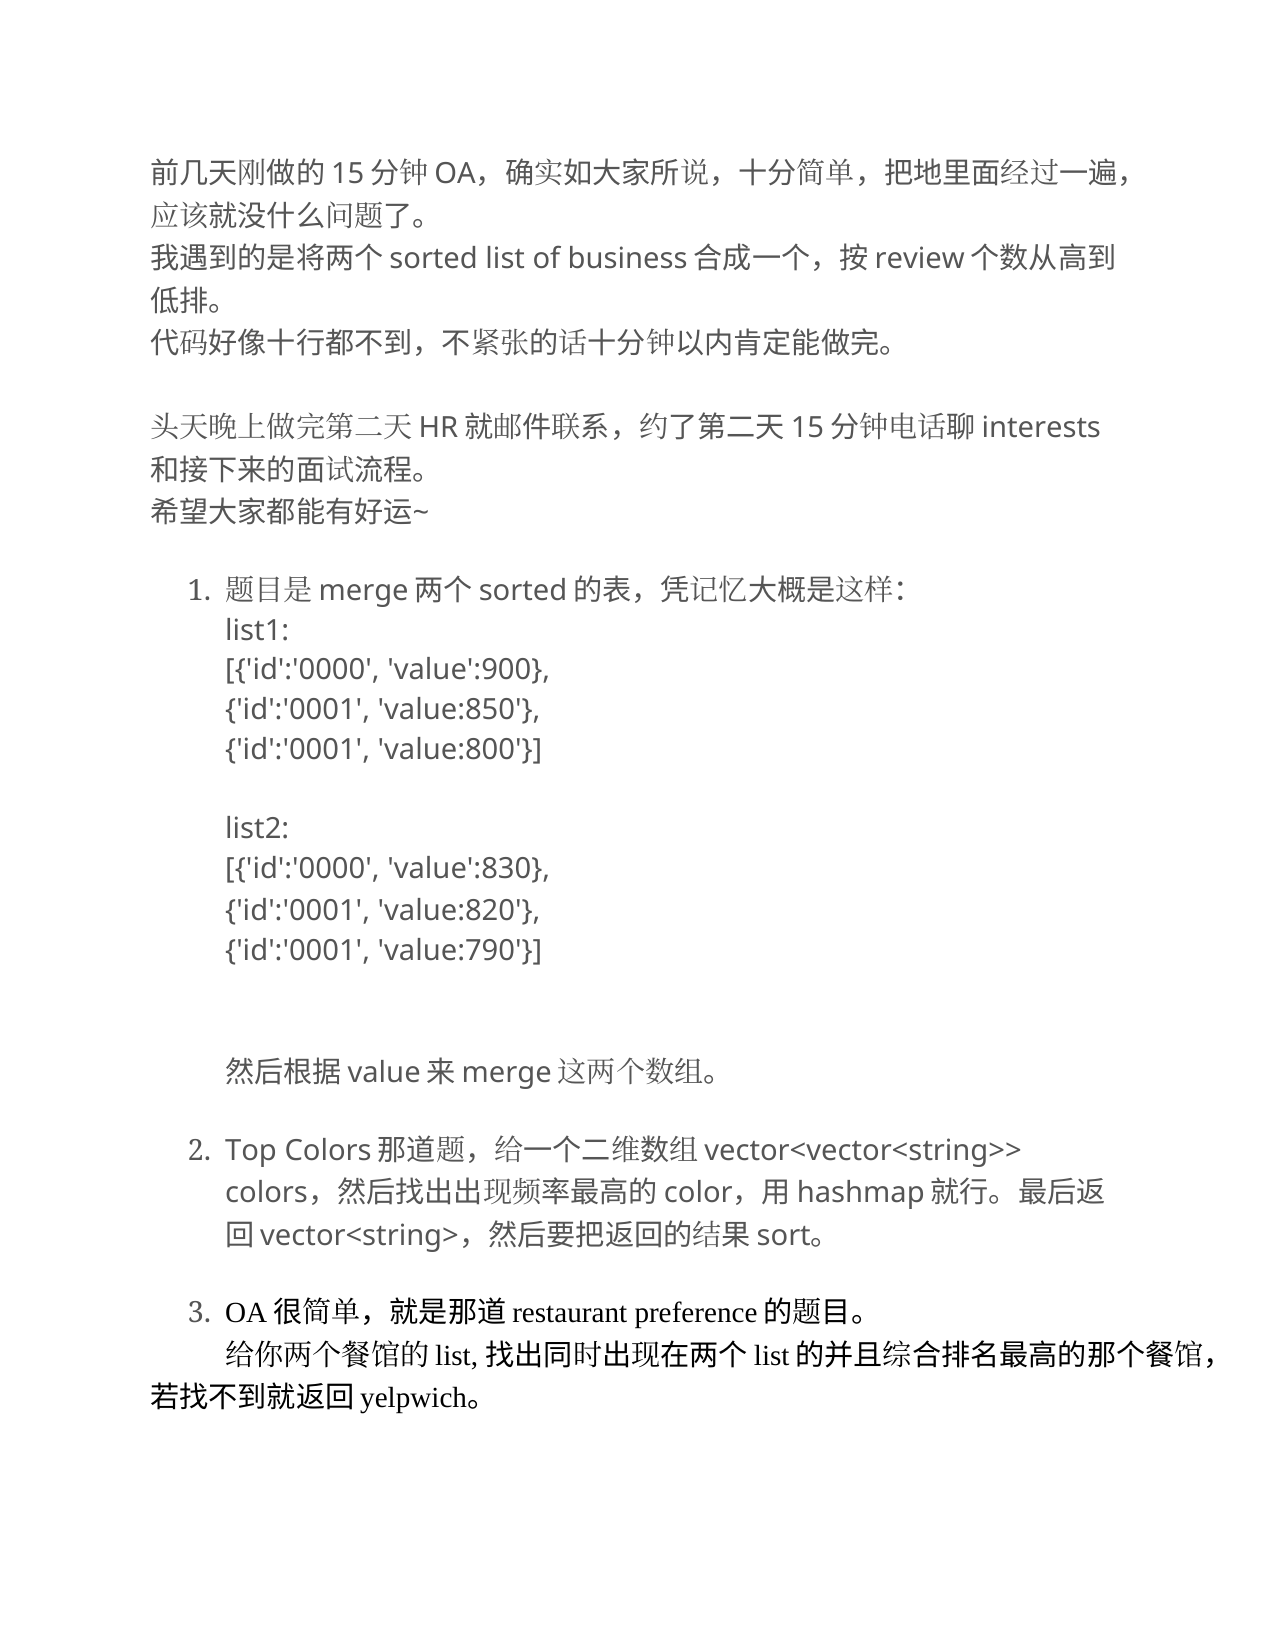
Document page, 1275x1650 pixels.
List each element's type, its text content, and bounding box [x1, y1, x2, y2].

list Top Colors那道题，给一个二维数组vector<vector<string>> colors，然后找出出现频率最高的color，用hashmap就行。最后返回vector<string>，然后要把返回的结果sort。. [669, 1126, 1125, 1253]
text 前几天刚做的15分钟OA，确实如大家所说，十分简单，把地里面经过一遍，应该就没什么问题了。 我遇到的是将两个sorted list of business合成一个，按review个数从高到低排。 代码好像十行都不到，不紧张的话十分钟以内肯定能做完。. 涓€浜�-涓夊垎-鍦帮紝鐙鍙戝竷 头天晚上做完第二天HR就邮件联系，约了第二天15分钟电话聊interests和接下来的面试流程。 希望大家都能有好运~ [150, 150, 1125, 531]
list 题目是merge两个sorted的表，凭记忆大概是这样： list1: [{'id':'0000', 'value':900}, {'id':'0001', 'value:850'}, {'id':'0001', 'value:800'}] list2: [{'id':'0000', 'value':830}, {'id':'0001', 'value:820'}, 鏉ユ簮涓€浜�.涓夊垎鍦拌鍧�. {'id':'0001', 'value:790'}] 然后根据value来merge这两个数组。 [187, 567, 1125, 1091]
list Top Colors那道题，给一个二维数组vector<vector<string>> colors，然后找出出现频率最高的color，用hashmap就行。最后返回vector<string>，然后要把返回的结果sort。. [187, 1126, 733, 1253]
table_header OA很简单，就是那道restaurant preference的题目。 给你两个餐馆的list, 找出同时出现在两个list的并且综合排名最高的那个餐馆， 若找不到就返回yelpwich。 [150, 1289, 1275, 1416]
